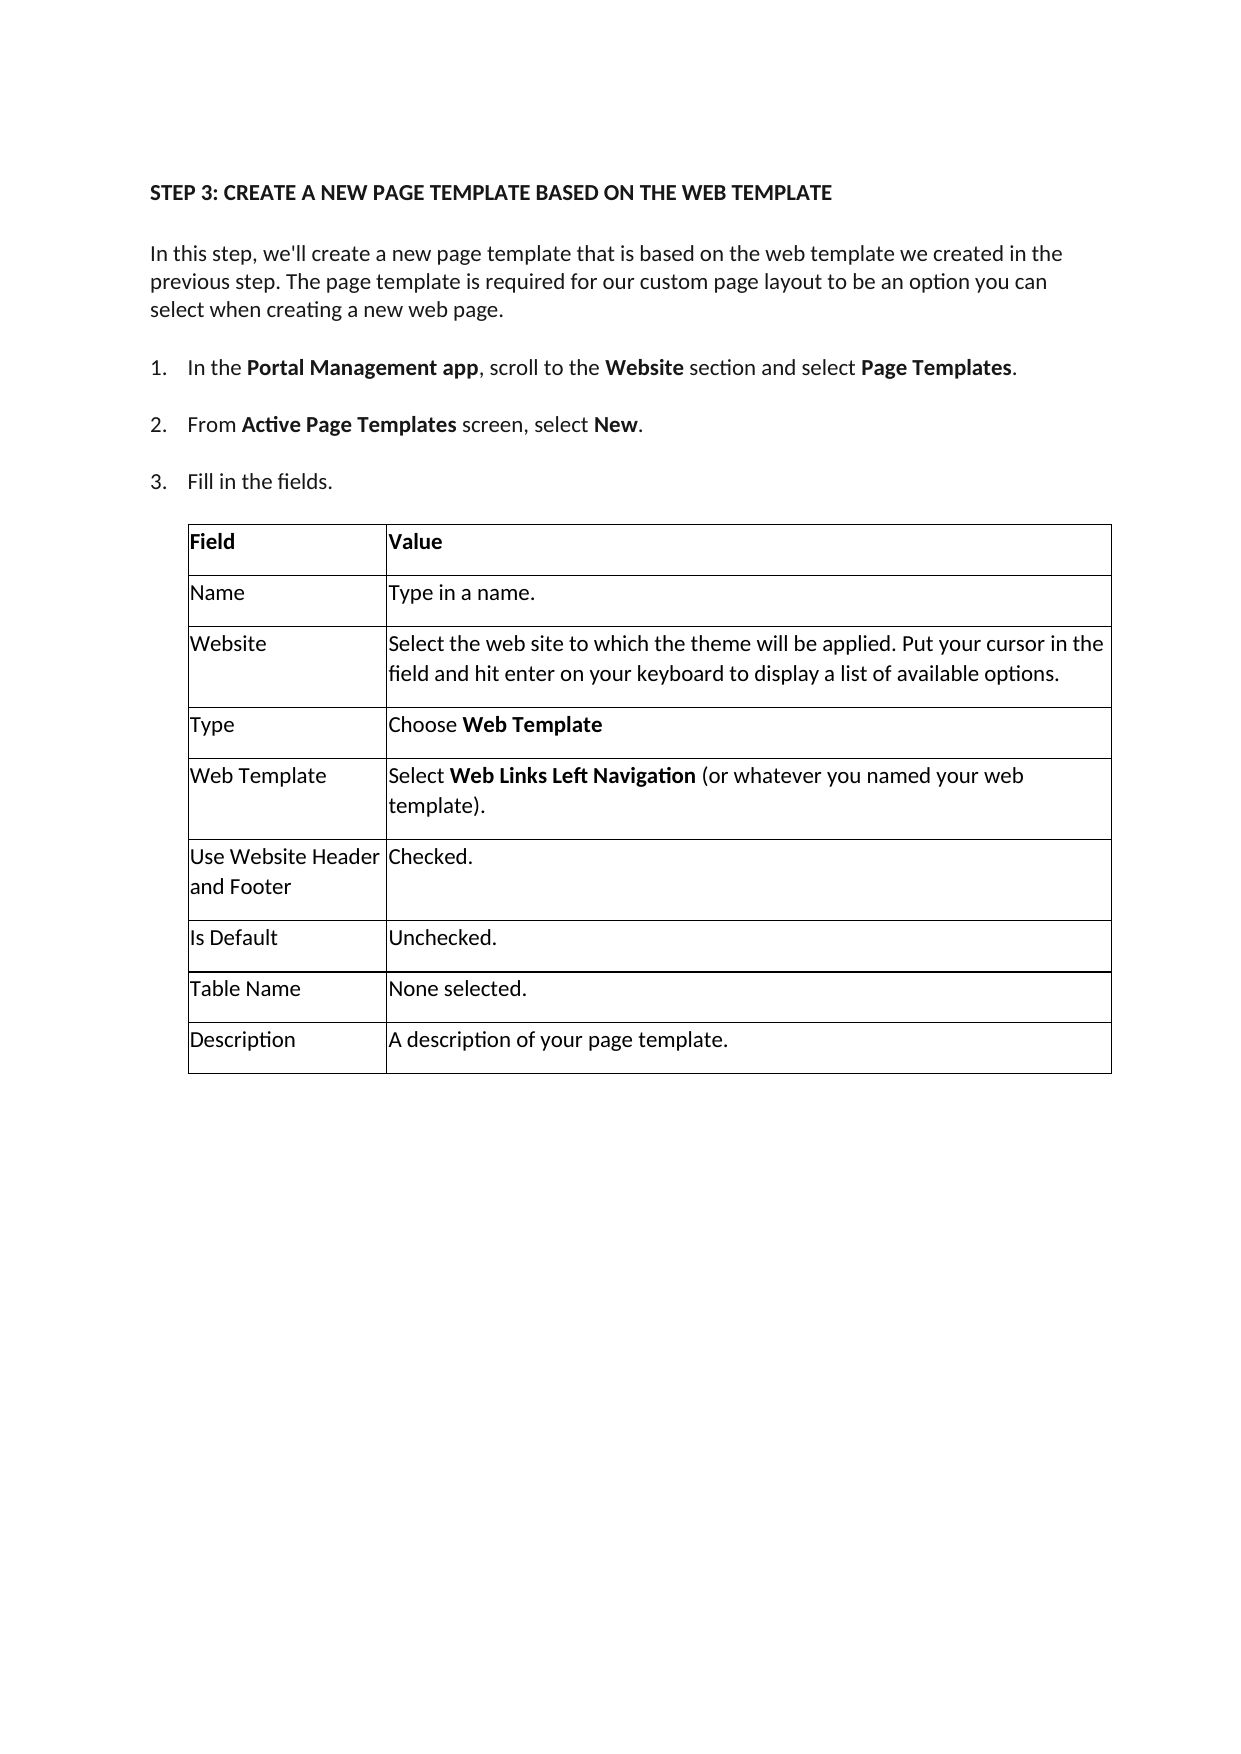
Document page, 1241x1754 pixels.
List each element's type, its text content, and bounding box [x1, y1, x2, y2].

table_header Field [189, 525, 386, 575]
table_cell Description [189, 1023, 386, 1073]
table_cell Select the web site to which the theme will be applied. Put your cursor in the field and hit enter on your keyboard to display a list of available options. [387, 627, 1111, 707]
list From Active Page Templates screen, select New. [150, 410, 1090, 438]
list Fill in the fields. [150, 467, 1090, 495]
table_cell Type [189, 708, 386, 758]
table_cell Checked. [387, 840, 1111, 920]
table_cell Choose Web Template [387, 708, 1111, 758]
table_cell A description of your page template. [387, 1023, 1111, 1073]
list In the Portal Management app, scroll to the Website section and select Page Templates. [150, 353, 1090, 381]
table_cell Website [189, 627, 386, 707]
text In this step, we'll create a new page template that is based on the web template we created in the previous step. The page template is required for our custom page layout to be an option you can select when creating a new web page. [150, 239, 1090, 323]
table_cell Web Template [189, 759, 386, 839]
table_cell None selected. [387, 973, 1111, 1022]
table_cell Unchecked. [387, 921, 1111, 971]
table_cell Table Name [189, 973, 386, 1022]
subtitle Step 3: Create a new page template based on the web template [150, 178, 1090, 206]
table_cell Name [189, 576, 386, 626]
table_cell Use Website Header and Footer [189, 840, 386, 920]
table_cell Type in a name. [387, 576, 1111, 626]
table_cell Is Default [189, 921, 386, 971]
table_header Value [387, 525, 1111, 575]
table_cell Select Web Links Left Navigation (or whatever you named your web template). [387, 759, 1111, 839]
